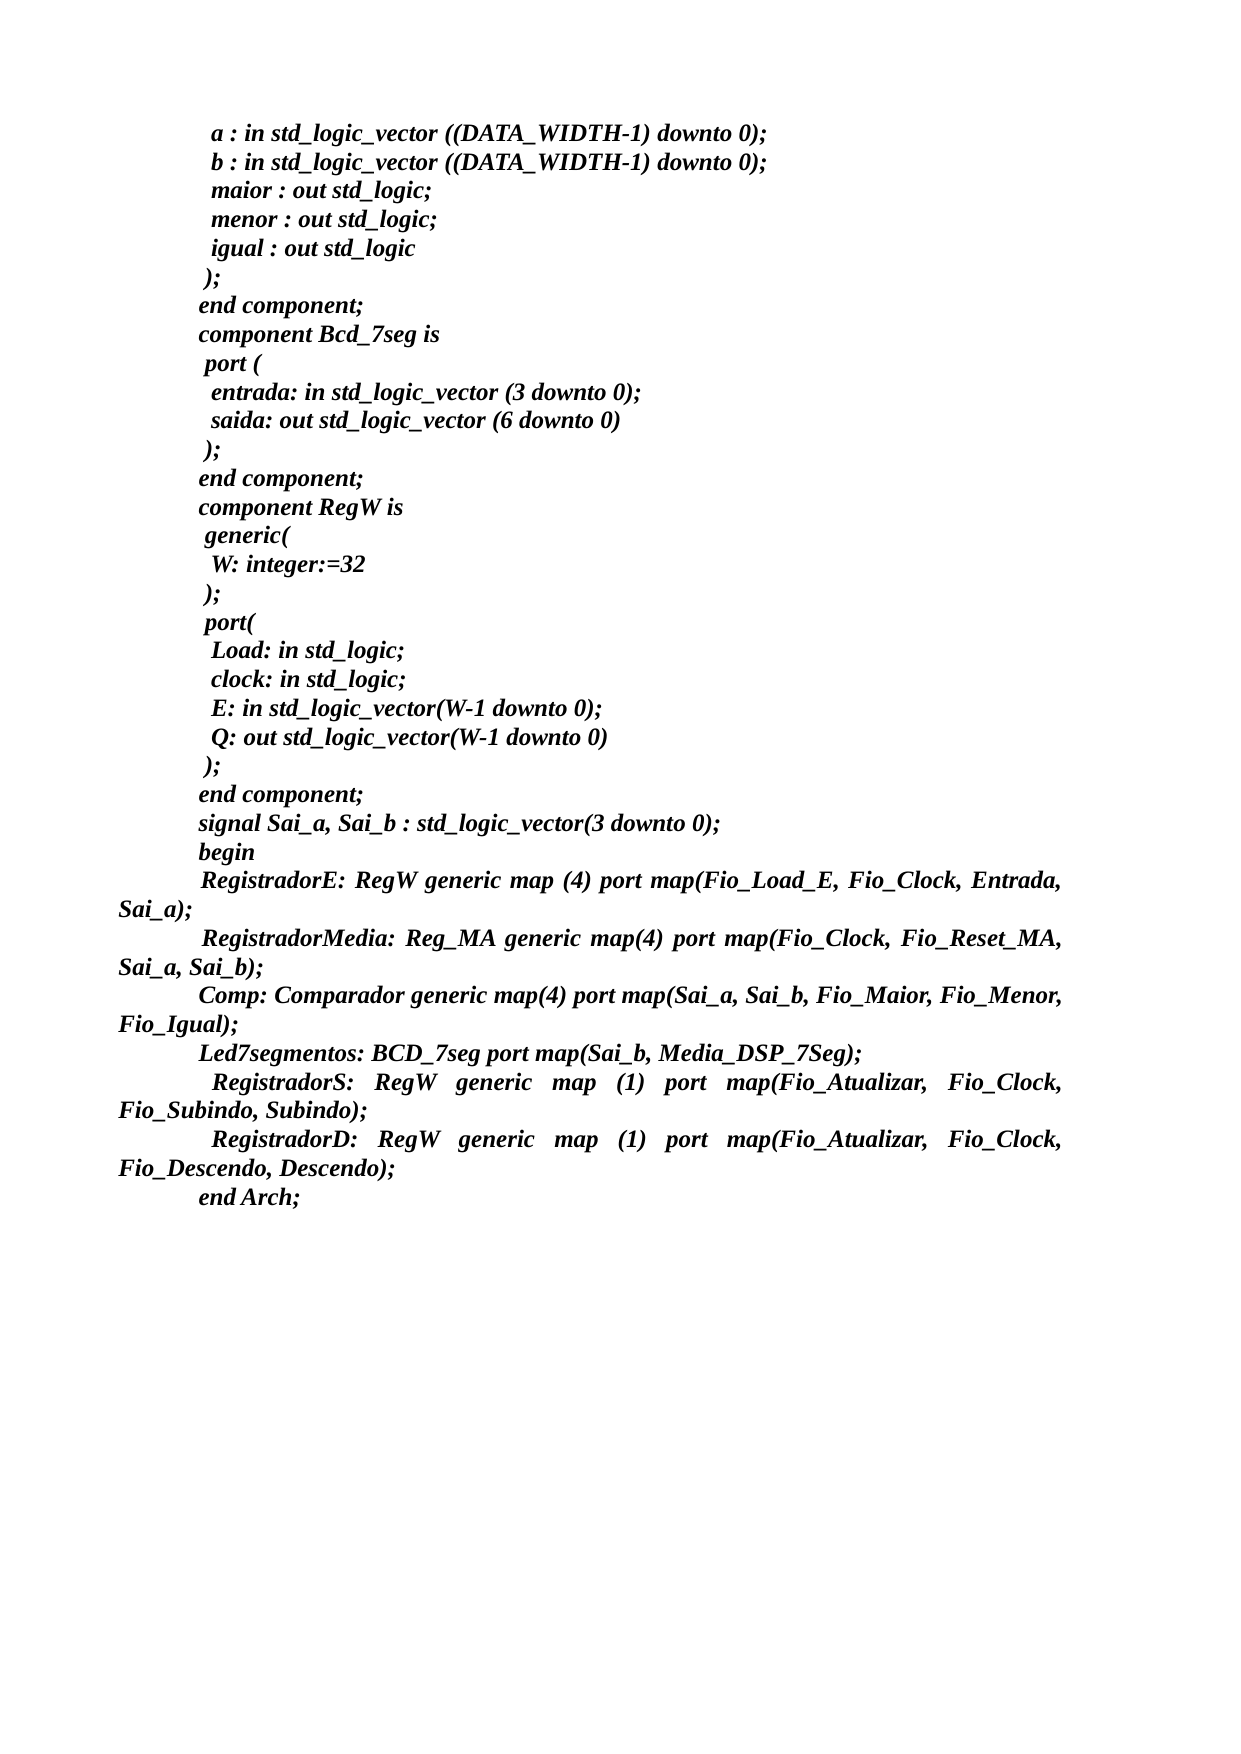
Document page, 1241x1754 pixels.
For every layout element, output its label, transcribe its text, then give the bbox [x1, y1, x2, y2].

text component Bcd_7seg is [118, 319, 1063, 348]
text end component; [118, 779, 1063, 808]
text Led7segmentos: BCD_7seg port map(Sai_b, Media_DSP_7Seg); [118, 1038, 1063, 1067]
text menor : out std_logic; [118, 204, 1063, 233]
text RegistradorS: RegW generic map (1) port map(Fio_Atualizar, Fio_Clock, Fio_Subindo, Subindo); [118, 1067, 1063, 1124]
text b : in std_logic_vector ((DATA_WIDTH-1) downto 0); [118, 147, 1063, 176]
text RegistradorD: RegW generic map (1) port map(Fio_Atualizar, Fio_Clock, Fio_Descendo, Descendo); [118, 1124, 1063, 1182]
text maior : out std_logic; [118, 176, 1063, 204]
text RegistradorMedia: Reg_MA generic map(4) port map(Fio_Clock, Fio_Reset_MA, Sai_a, Sai_b); [118, 923, 1063, 981]
text ); [118, 434, 1063, 463]
text end Arch; [118, 1182, 1063, 1211]
text end component; [118, 291, 1063, 319]
text RegistradorE: RegW generic map (4) port map(Fio_Load_E, Fio_Clock, Entrada, Sai_a); [118, 866, 1063, 923]
text clock: in std_logic; [118, 664, 1063, 693]
text entrada: in std_logic_vector (3 downto 0); [118, 377, 1063, 406]
text generic( [118, 521, 1063, 549]
text W: integer:=32 [118, 549, 1063, 578]
text component RegW is [118, 492, 1063, 521]
text ); [118, 262, 1063, 291]
text Comp: Comparador generic map(4) port map(Sai_a, Sai_b, Fio_Maior, Fio_Menor, Fio_Igual); [118, 981, 1063, 1038]
text end component; [118, 463, 1063, 492]
text ); [118, 751, 1063, 779]
text port( [118, 607, 1063, 636]
text begin [118, 837, 1063, 866]
text saida: out std_logic_vector (6 downto 0) [118, 406, 1063, 434]
text a : in std_logic_vector ((DATA_WIDTH-1) downto 0); [118, 118, 1063, 147]
text ); [118, 578, 1063, 607]
text Load: in std_logic; [118, 636, 1063, 664]
text E: in std_logic_vector(W-1 downto 0); [118, 693, 1063, 722]
text port ( [118, 348, 1063, 377]
text igual : out std_logic [118, 233, 1063, 262]
text signal Sai_a, Sai_b : std_logic_vector(3 downto 0); [118, 808, 1063, 837]
text Q: out std_logic_vector(W-1 downto 0) [118, 722, 1063, 751]
